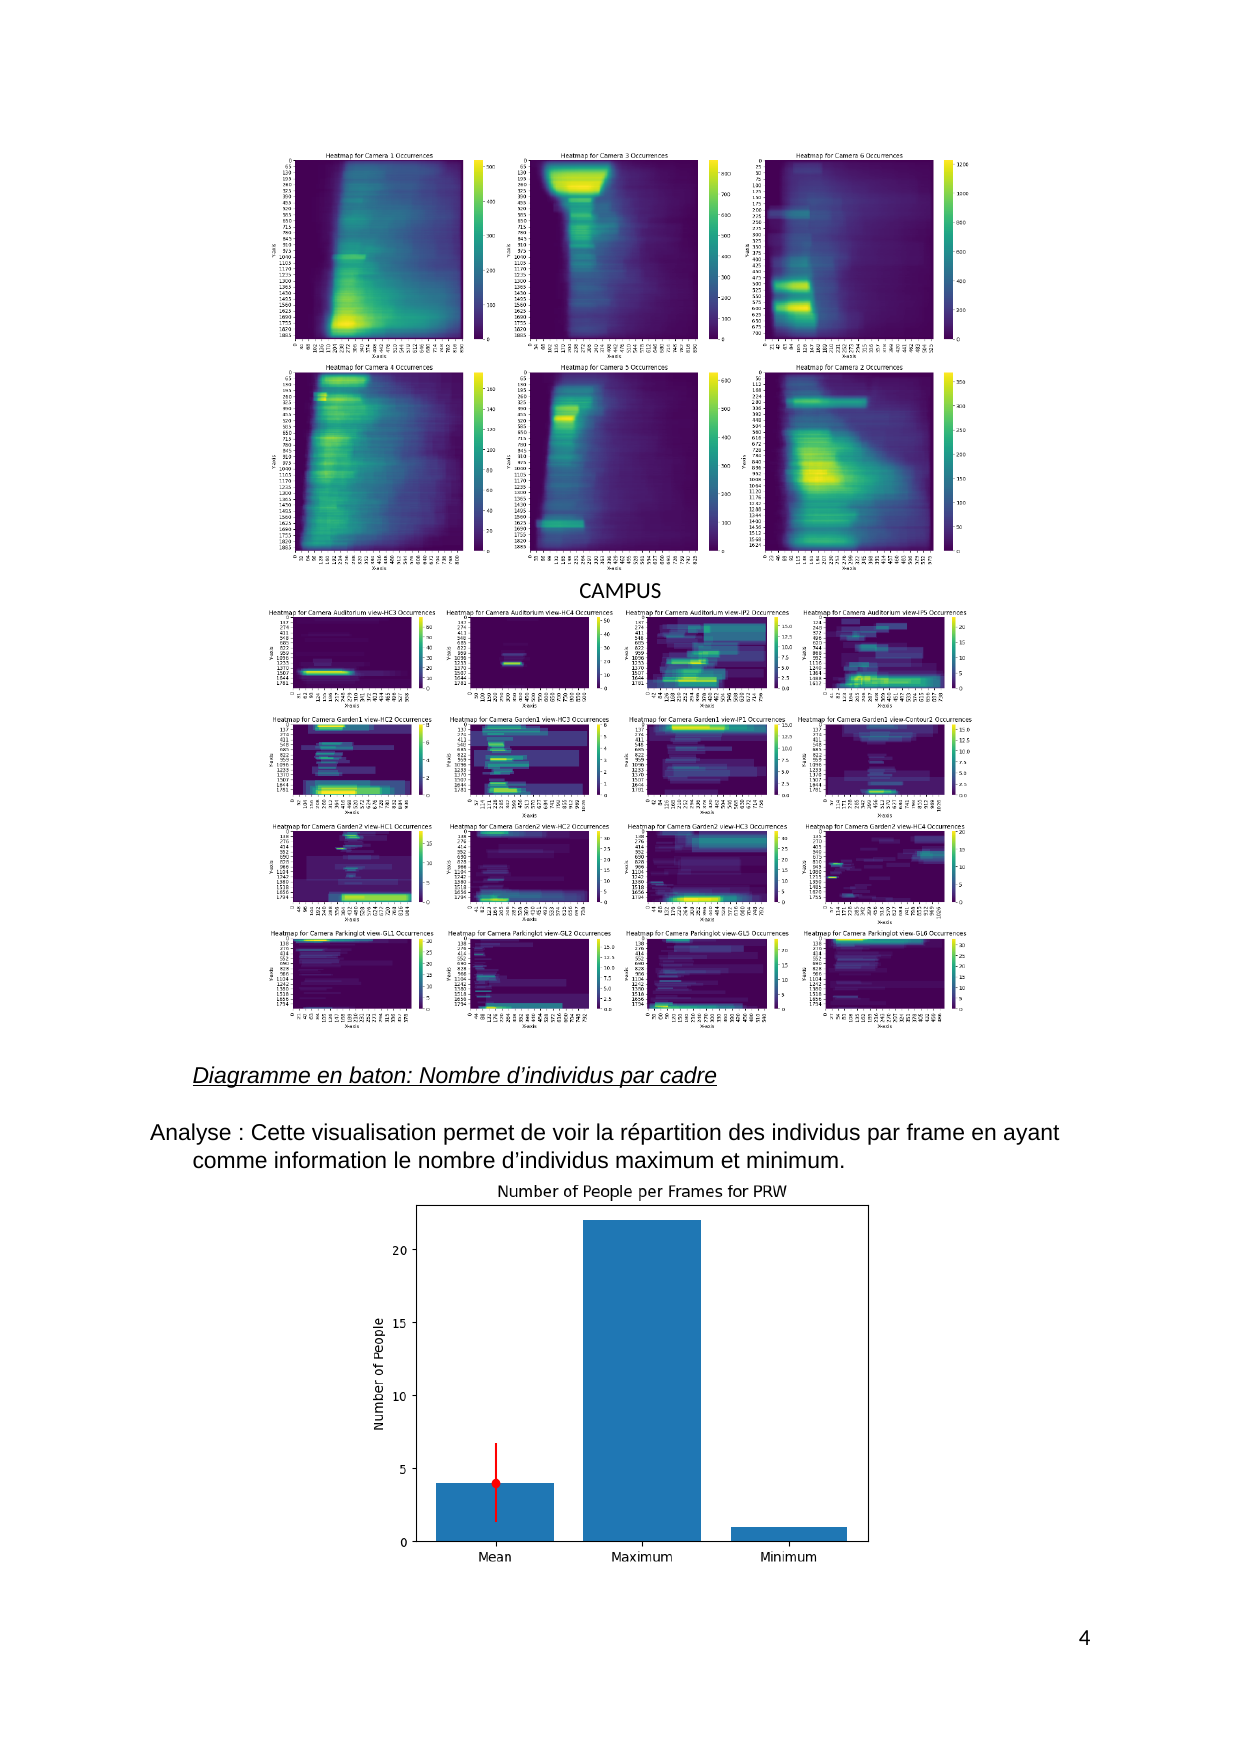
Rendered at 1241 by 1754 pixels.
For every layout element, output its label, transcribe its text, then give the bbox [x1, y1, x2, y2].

text CAMPUS [150, 576, 1090, 604]
text Diagramme en baton: Nombre d’individus par cadre [192, 1062, 1090, 1088]
text Analyse : Cette visualisation permet de voir la répartition des individus par frame en ayant comme information le nombre d’individus maximum et minimum. [150, 1119, 1090, 1173]
picture [265, 606, 975, 1032]
picture [268, 150, 972, 574]
picture [364, 1175, 876, 1572]
